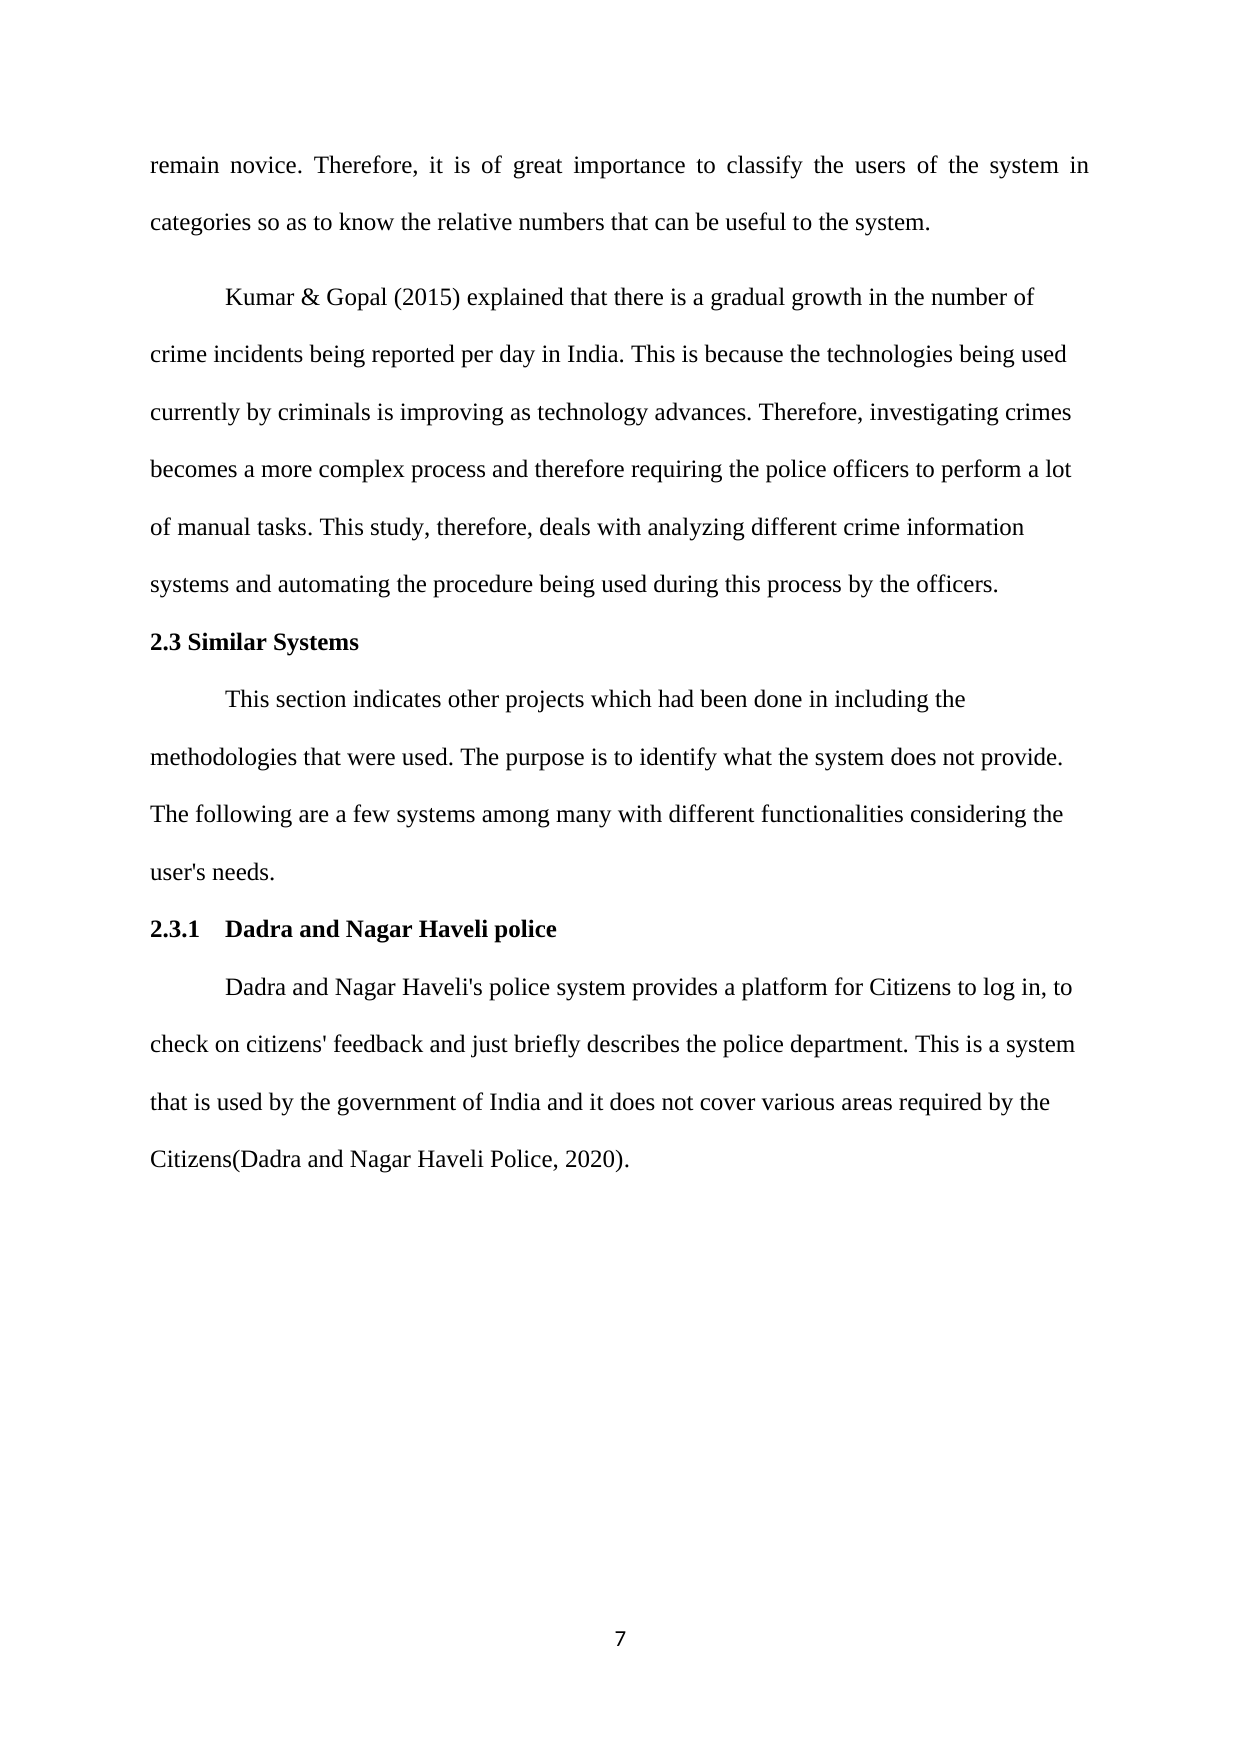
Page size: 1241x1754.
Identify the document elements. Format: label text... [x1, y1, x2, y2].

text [150, 150, 1090, 236]
text 2.3 Similar Systems [150, 627, 1090, 655]
text Dadra and Nagar Haveli's police system provides a platform for Citizens to log in, to check on citizens' feedback and just briefly describes the police department. This is a system that is used by the government of India and it does not cover various areas required by the Citizens(Dadra and Nagar Haveli Police, 2020). [150, 972, 1090, 1173]
text Kumar & Gopal (2015) explained that there is a gradual growth in the number of crime incidents being reported per day in India. This is because the technologies being used currently by criminals is improving as technology advances. Therefore, investigating crimes becomes a more complex process and therefore requiring the police officers to perform a lot of manual tasks. This study, therefore, deals with analyzing different crime information systems and automating the procedure being used during this process by the officers. [150, 282, 1090, 598]
list Dadra and Nagar Haveli police [150, 914, 1090, 943]
text This section indicates other projects which had been done in including the methodologies that were used. The purpose is to identify what the system does not provide. The following are a few systems among many with different functionalities considering the user's needs. [150, 684, 1090, 885]
